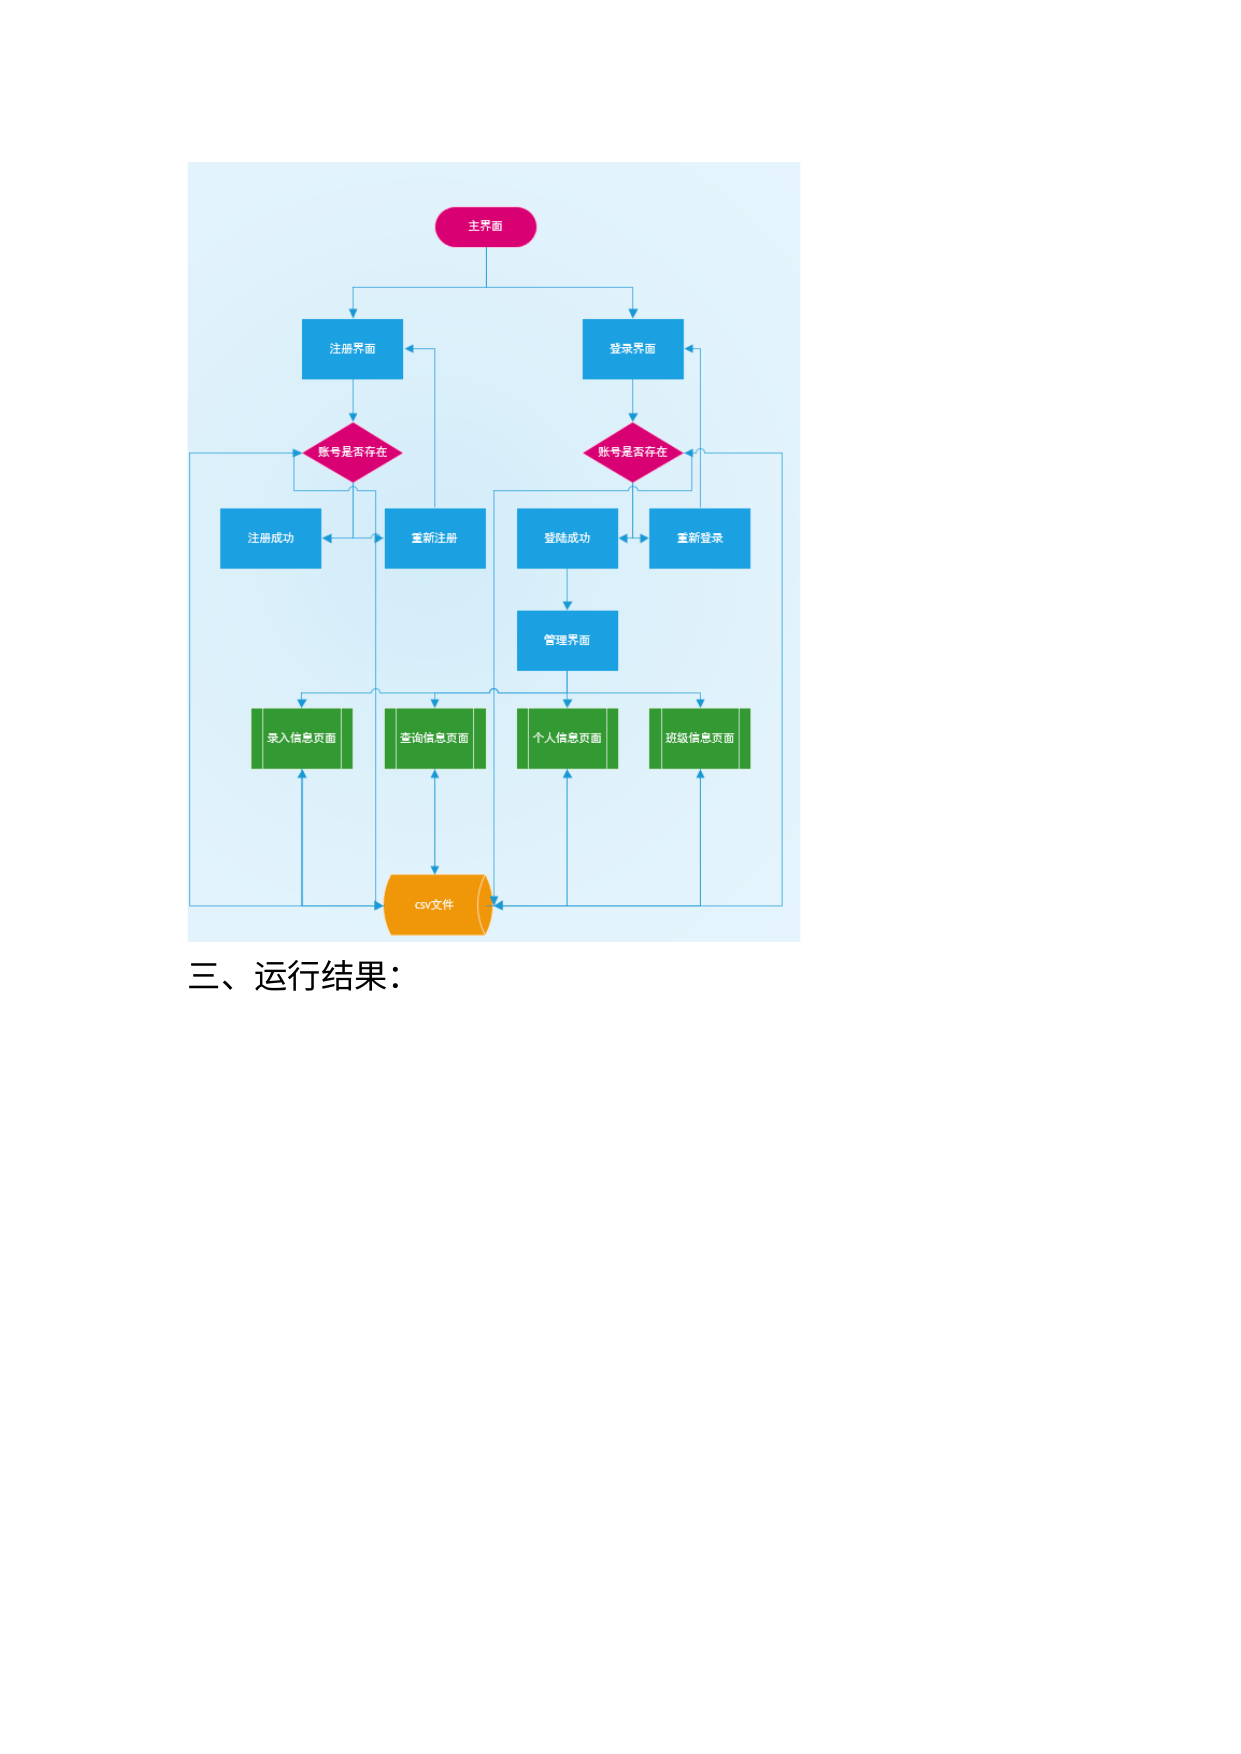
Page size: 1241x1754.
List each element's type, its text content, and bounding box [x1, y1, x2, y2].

list 三、运行结果： [187, 942, 1053, 1007]
picture [187, 162, 801, 942]
